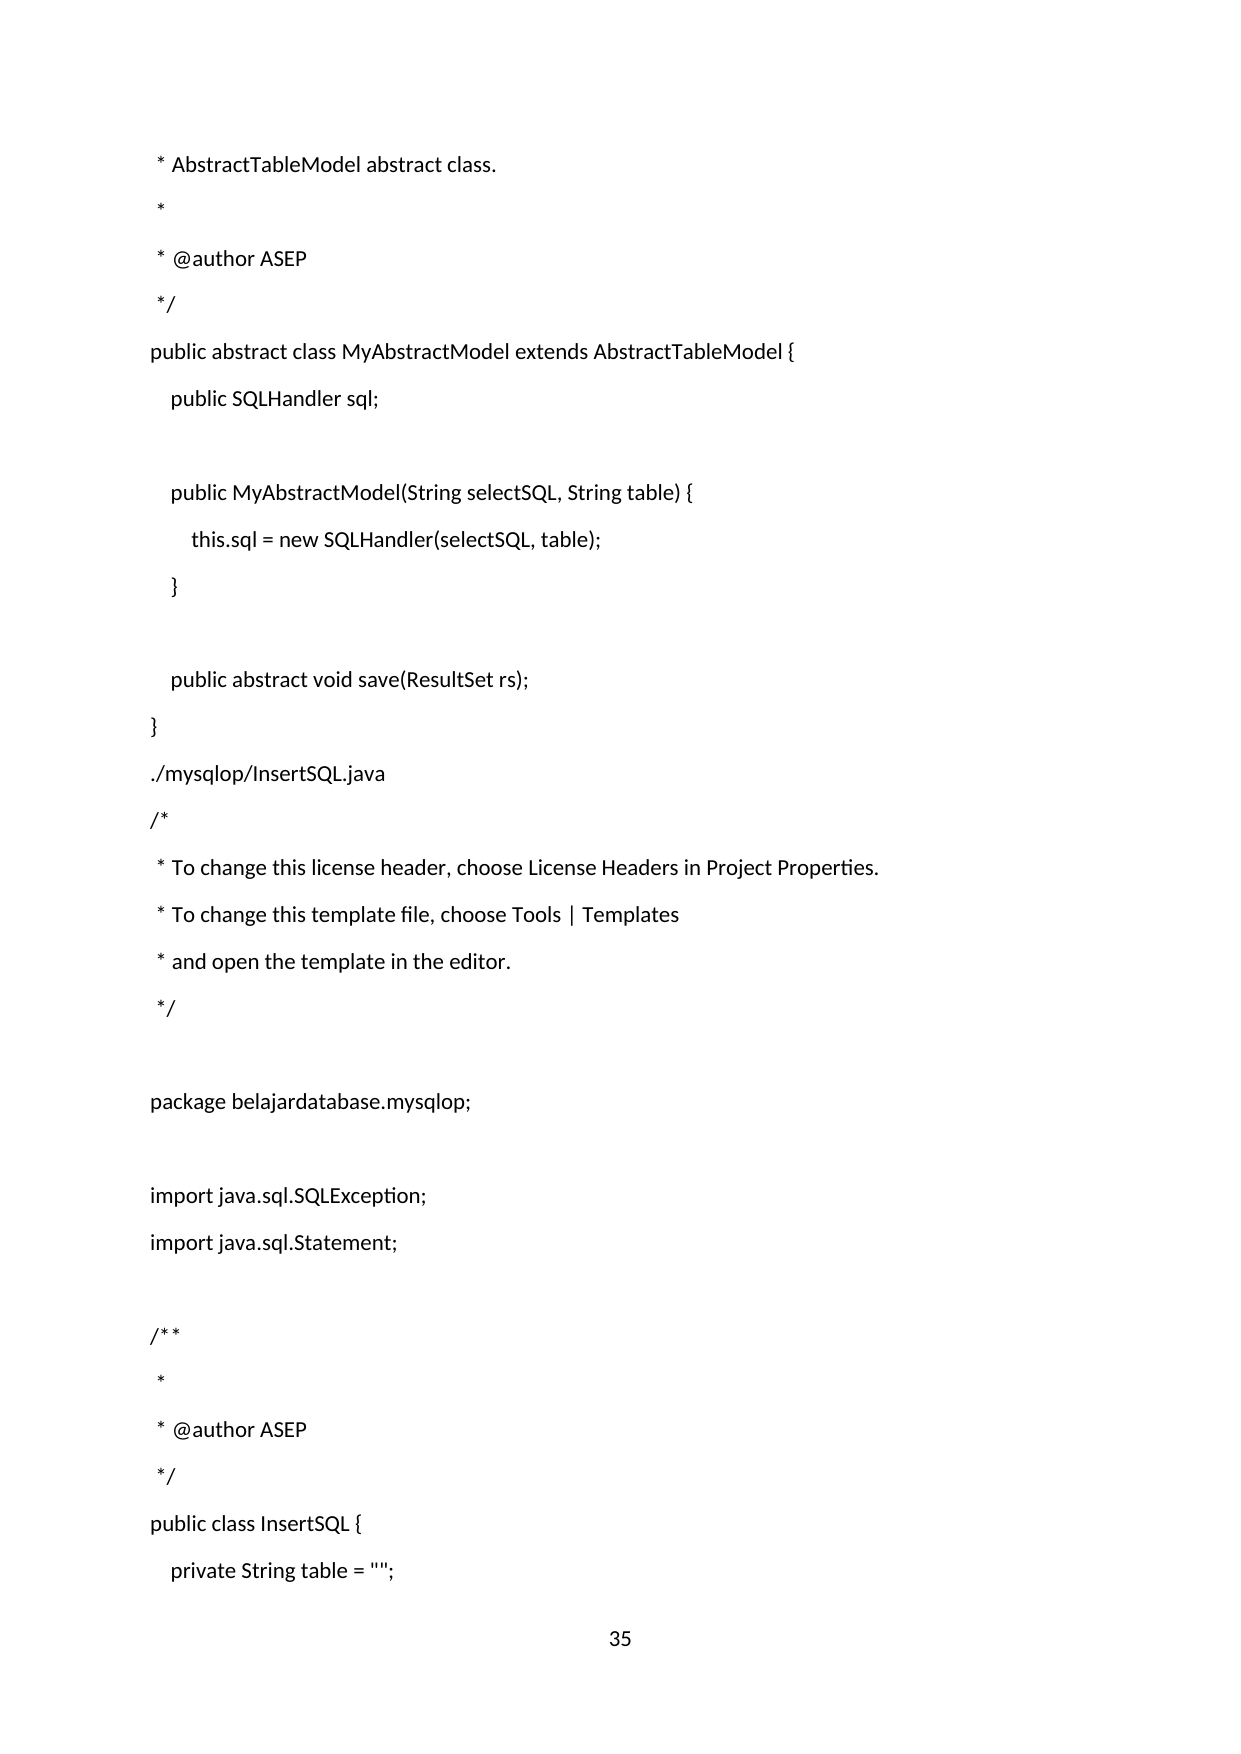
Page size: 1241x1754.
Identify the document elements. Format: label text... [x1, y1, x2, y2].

text * To change this license header, choose License Headers in Project Properties. [150, 853, 1090, 881]
text * and open the template in the editor. [150, 947, 1090, 975]
text */ [150, 994, 1090, 1022]
text /** [150, 1322, 1090, 1350]
text ./mysqlop/InsertSQL.java [150, 759, 1090, 787]
text package belajardatabase.mysqlop; [150, 1087, 1090, 1116]
text * [150, 197, 1090, 225]
text */ [150, 291, 1090, 319]
text */ [150, 1462, 1090, 1491]
text /* [150, 806, 1090, 834]
text * To change this template file, choose Tools | Templates [150, 900, 1090, 928]
text public MyAbstractModel(String selectSQL, String table) { [150, 478, 1090, 506]
text * @author ASEP [150, 1416, 1090, 1444]
text this.sql = new SQLHandler(selectSQL, table); [150, 525, 1090, 553]
text import java.sql.Statement; [150, 1228, 1090, 1256]
text public SQLHandler sql; [150, 384, 1090, 412]
text import java.sql.SQLException; [150, 1181, 1090, 1209]
text * [150, 1369, 1090, 1397]
text public abstract void save(ResultSet rs); [150, 666, 1090, 694]
text public abstract class MyAbstractModel extends AbstractTableModel { [150, 337, 1090, 366]
text * @author ASEP [150, 244, 1090, 272]
text } [150, 572, 1090, 600]
text public class InsertSQL { [150, 1509, 1090, 1537]
text * AbstractTableModel abstract class. [150, 150, 1090, 178]
text } [150, 712, 1090, 741]
text private String table = ""; [150, 1556, 1090, 1584]
